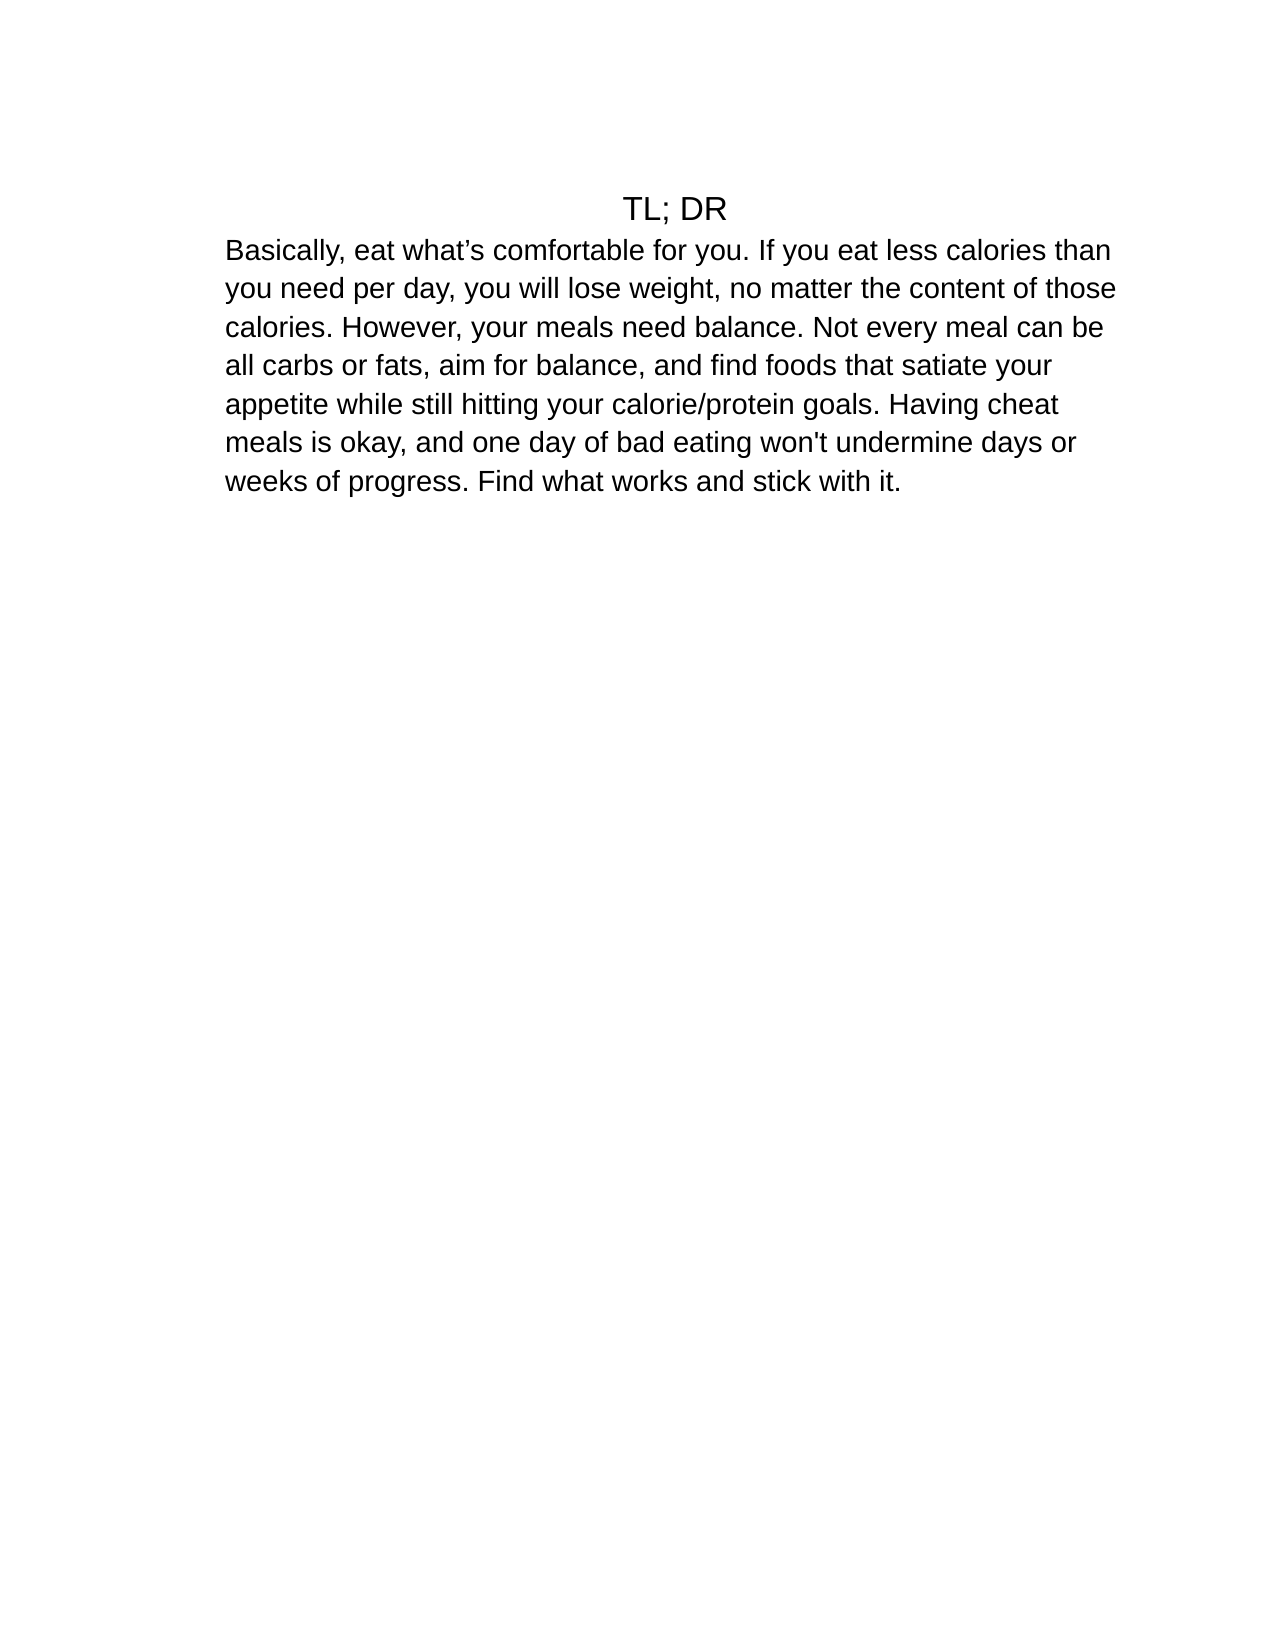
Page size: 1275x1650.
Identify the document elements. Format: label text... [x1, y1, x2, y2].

list Basically, eat what’s comfortable for you. If you eat less calories than you need per day, you will lose weight, no matter the content of those calories. However, your meals need balance. Not every meal can be all carbs or fats, aim for balance, and find foods that satiate your appetite while still hitting your calorie/protein goals. Having cheat meals is okay, and one day of bad eating won't undermine days or weeks of progress. Find what works and stick with it. [225, 233, 1125, 497]
list TL; DR [225, 188, 1125, 227]
